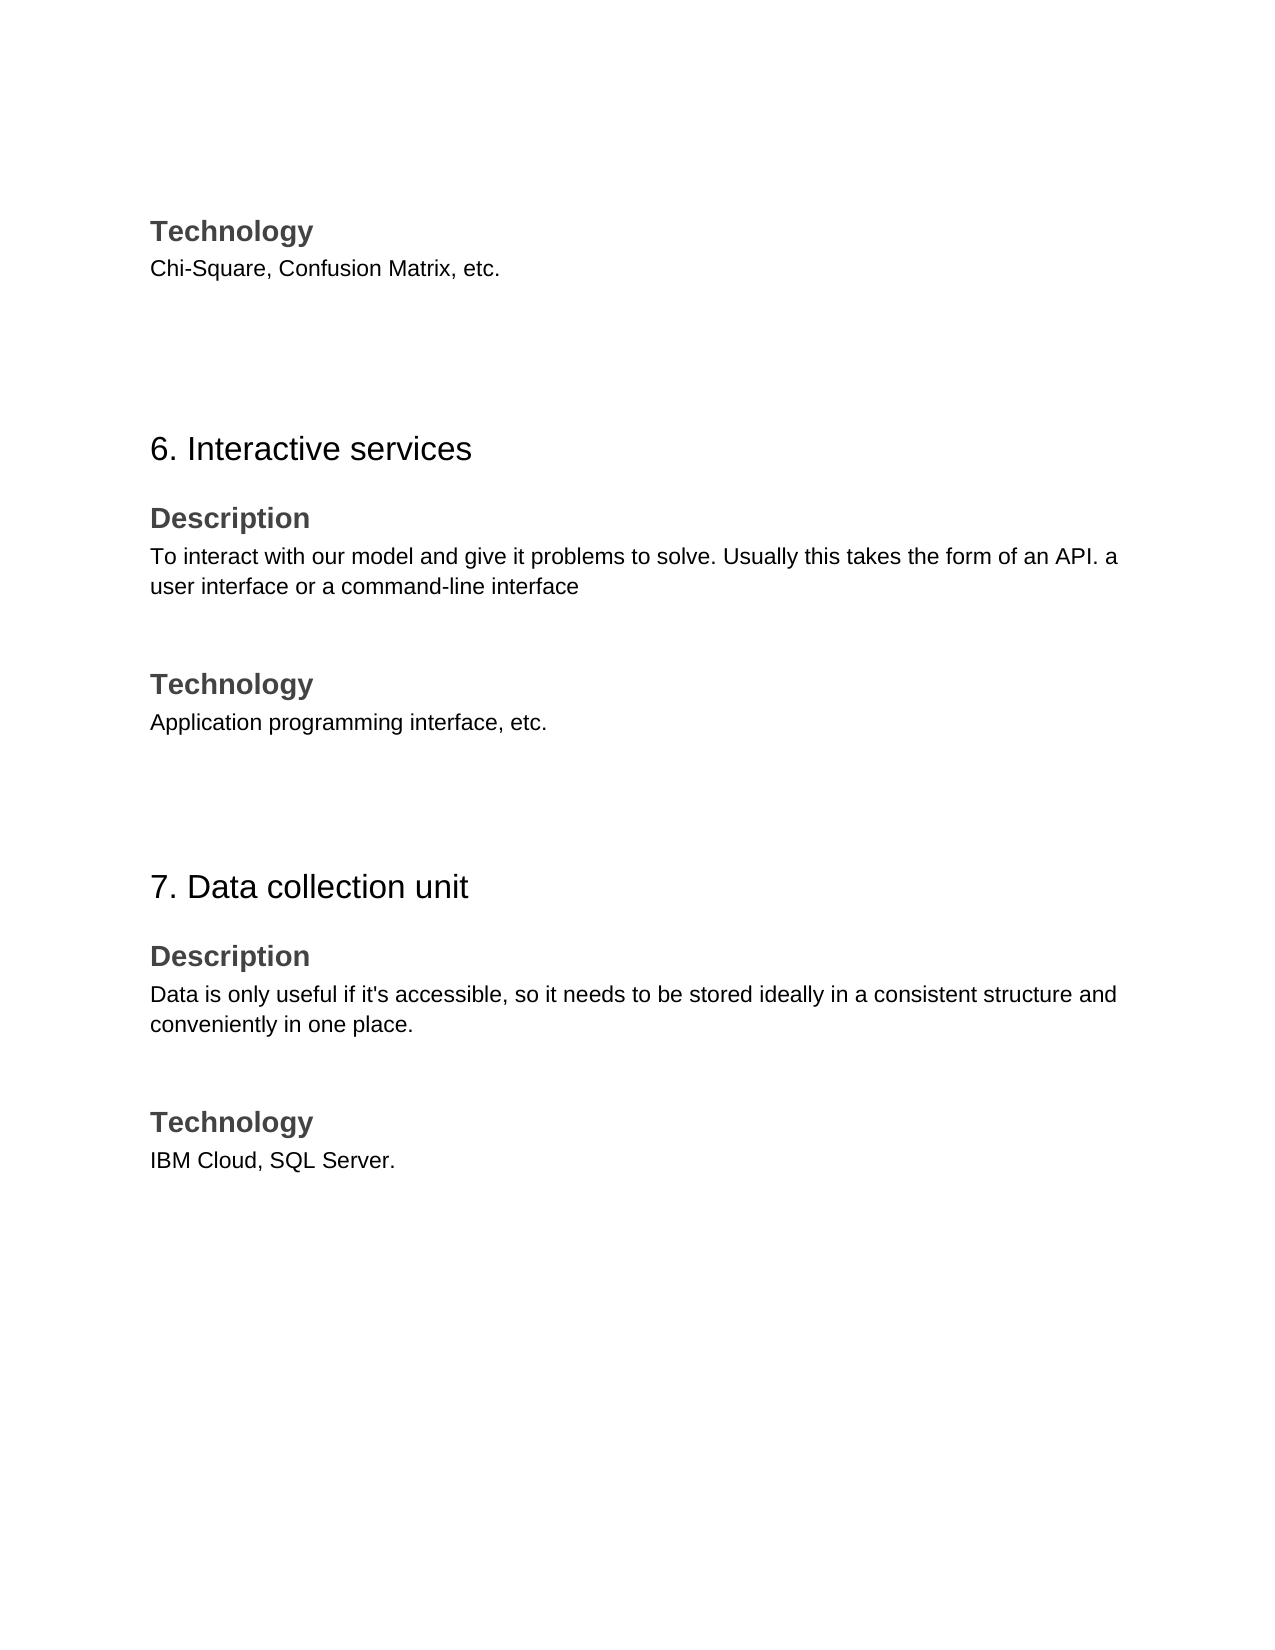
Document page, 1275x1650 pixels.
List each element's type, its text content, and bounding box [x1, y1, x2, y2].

subtitle 7. Data collection unit [150, 867, 1125, 906]
subtitle Description [150, 501, 1125, 534]
text To interact with our model and give it problems to solve. Usually this takes the form of an API. a user interface or a command-line interface [150, 543, 1125, 599]
subtitle Technology [150, 667, 1125, 700]
text Chi-Square, Confusion Matrix, etc. [150, 255, 1125, 282]
subtitle Description [150, 939, 1125, 972]
subtitle Technology [150, 1105, 1125, 1138]
subtitle 6. Interactive services [150, 429, 1125, 468]
text IBM Cloud, SQL Server. [150, 1147, 1125, 1173]
subtitle Technology [150, 213, 1125, 247]
text Data is only useful if it's accessible, so it needs to be stored ideally in a consistent structure and conveniently in one place. [150, 981, 1125, 1037]
text Application programming interface, etc. [150, 709, 1125, 735]
